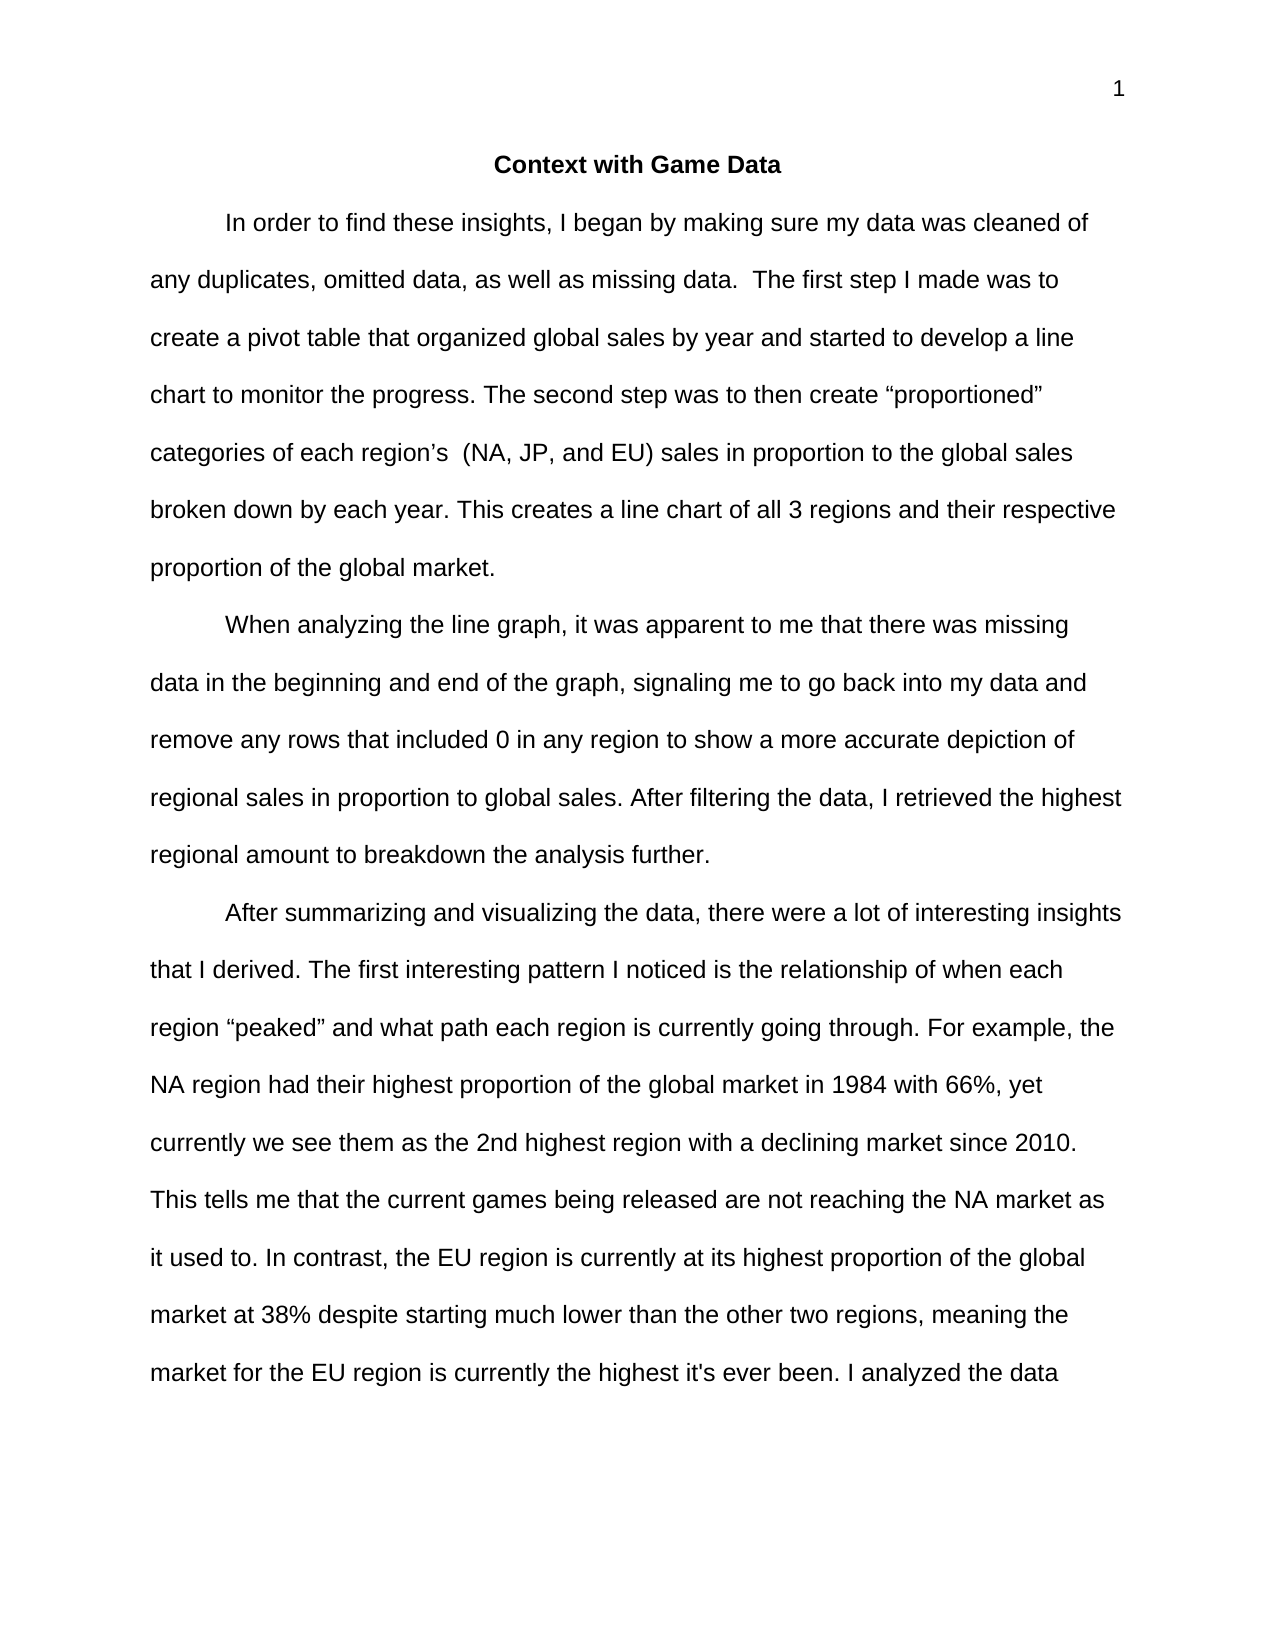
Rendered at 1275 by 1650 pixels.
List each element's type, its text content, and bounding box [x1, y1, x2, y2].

text When analyzing the line graph, it was apparent to me that there was missing data in the beginning and end of the graph, signaling me to go back into my data and remove any rows that included 0 in any region to show a more accurate depiction of regional sales in proportion to global sales. After filtering the data, I retrieved the highest regional amount to breakdown the analysis further. [150, 610, 1125, 869]
text In order to find these insights, I began by making sure my data was cleaned of any duplicates, omitted data, as well as missing data. The first step I made was to create a pivot table that organized global sales by year and started to develop a line chart to monitor the progress. The second step was to then create “proportioned” categories of each region’s (NA, JP, and EU) sales in proportion to the global sales broken down by each year. This creates a line chart of all 3 regions and their respective proportion of the global market. [150, 207, 1125, 581]
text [150, 897, 1125, 1386]
text Context with Game Data [150, 150, 1125, 179]
